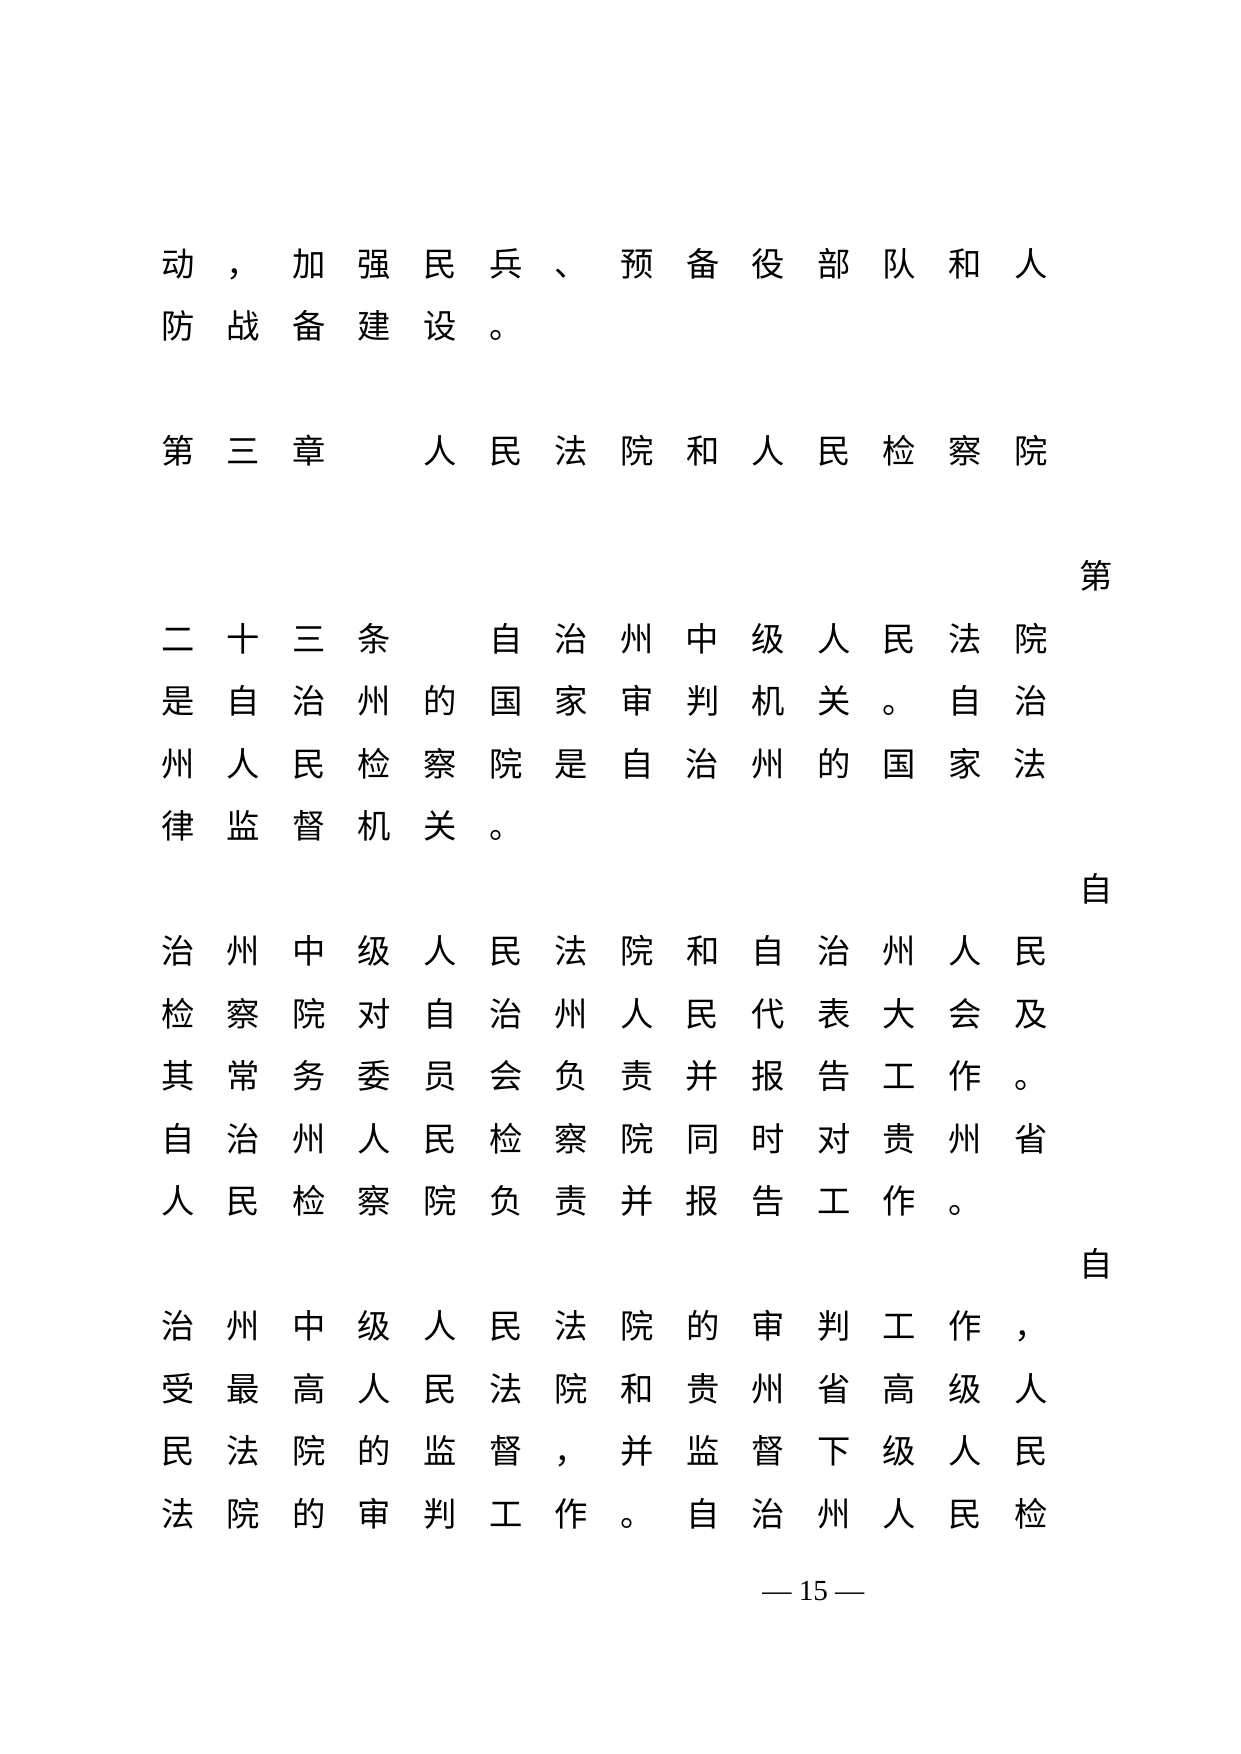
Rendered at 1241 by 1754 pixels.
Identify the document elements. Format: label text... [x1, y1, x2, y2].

text 第三章 人民法院和人民检察院 [161, 418, 1079, 481]
text 自治州中级人民法院和自治州人民检察院对自治州人民代表大会及其常务委员会负责并报告工作。自治州人民检察院同时对贵州省人民检察院负责并报告工作。 [161, 856, 1079, 1231]
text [161, 231, 1079, 356]
text 第二十三条 自治州中级人民法院是自治州的国家审判机关。自治州人民检察院是自治州的国家法律监督机关。 [161, 543, 1079, 856]
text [161, 1231, 1079, 1543]
